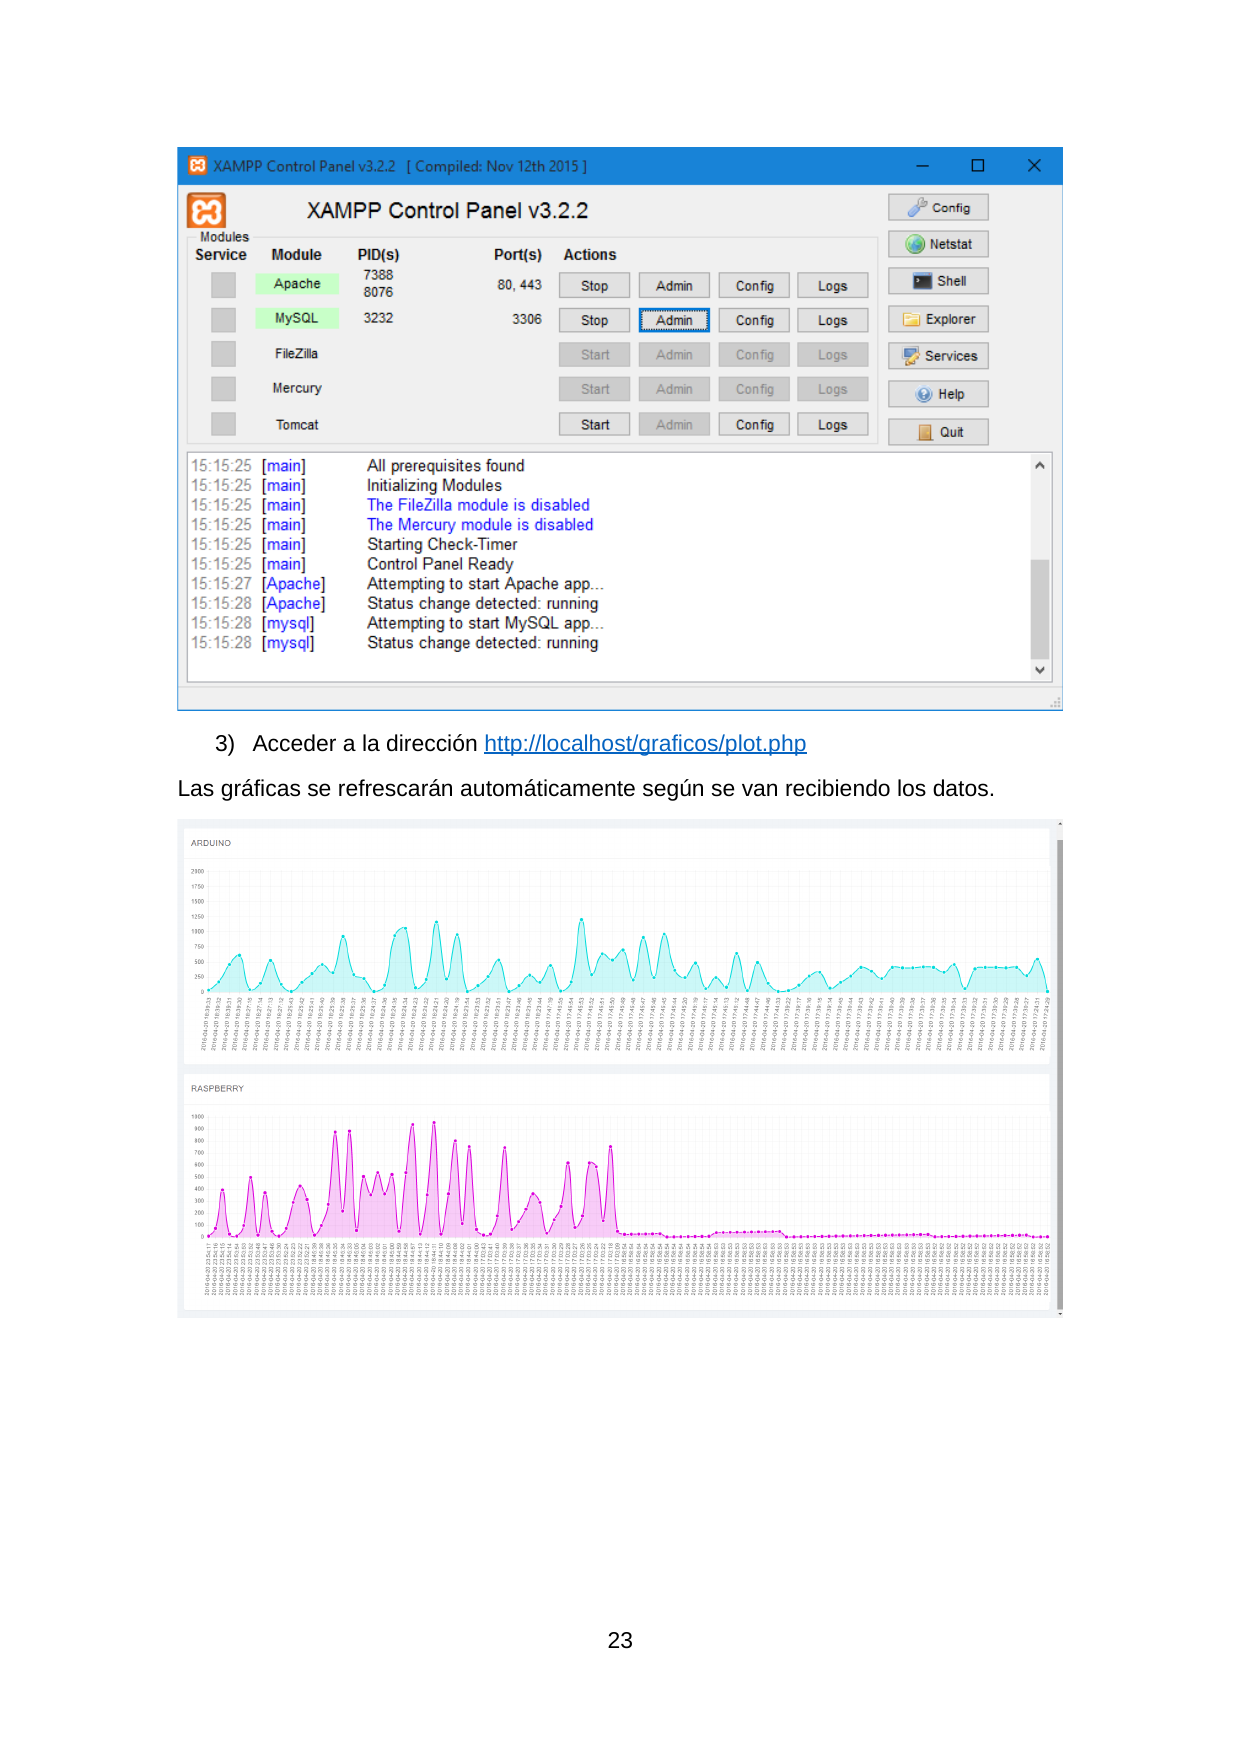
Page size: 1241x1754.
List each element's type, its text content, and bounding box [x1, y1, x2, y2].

picture [177, 819, 1063, 1318]
picture [177, 147, 1063, 711]
text Las gráficas se refrescarán automáticamente según se van recibiendo los datos. [177, 774, 1063, 801]
list Acceder a la dirección http://localhost/graficos/plot.php [215, 729, 1063, 756]
